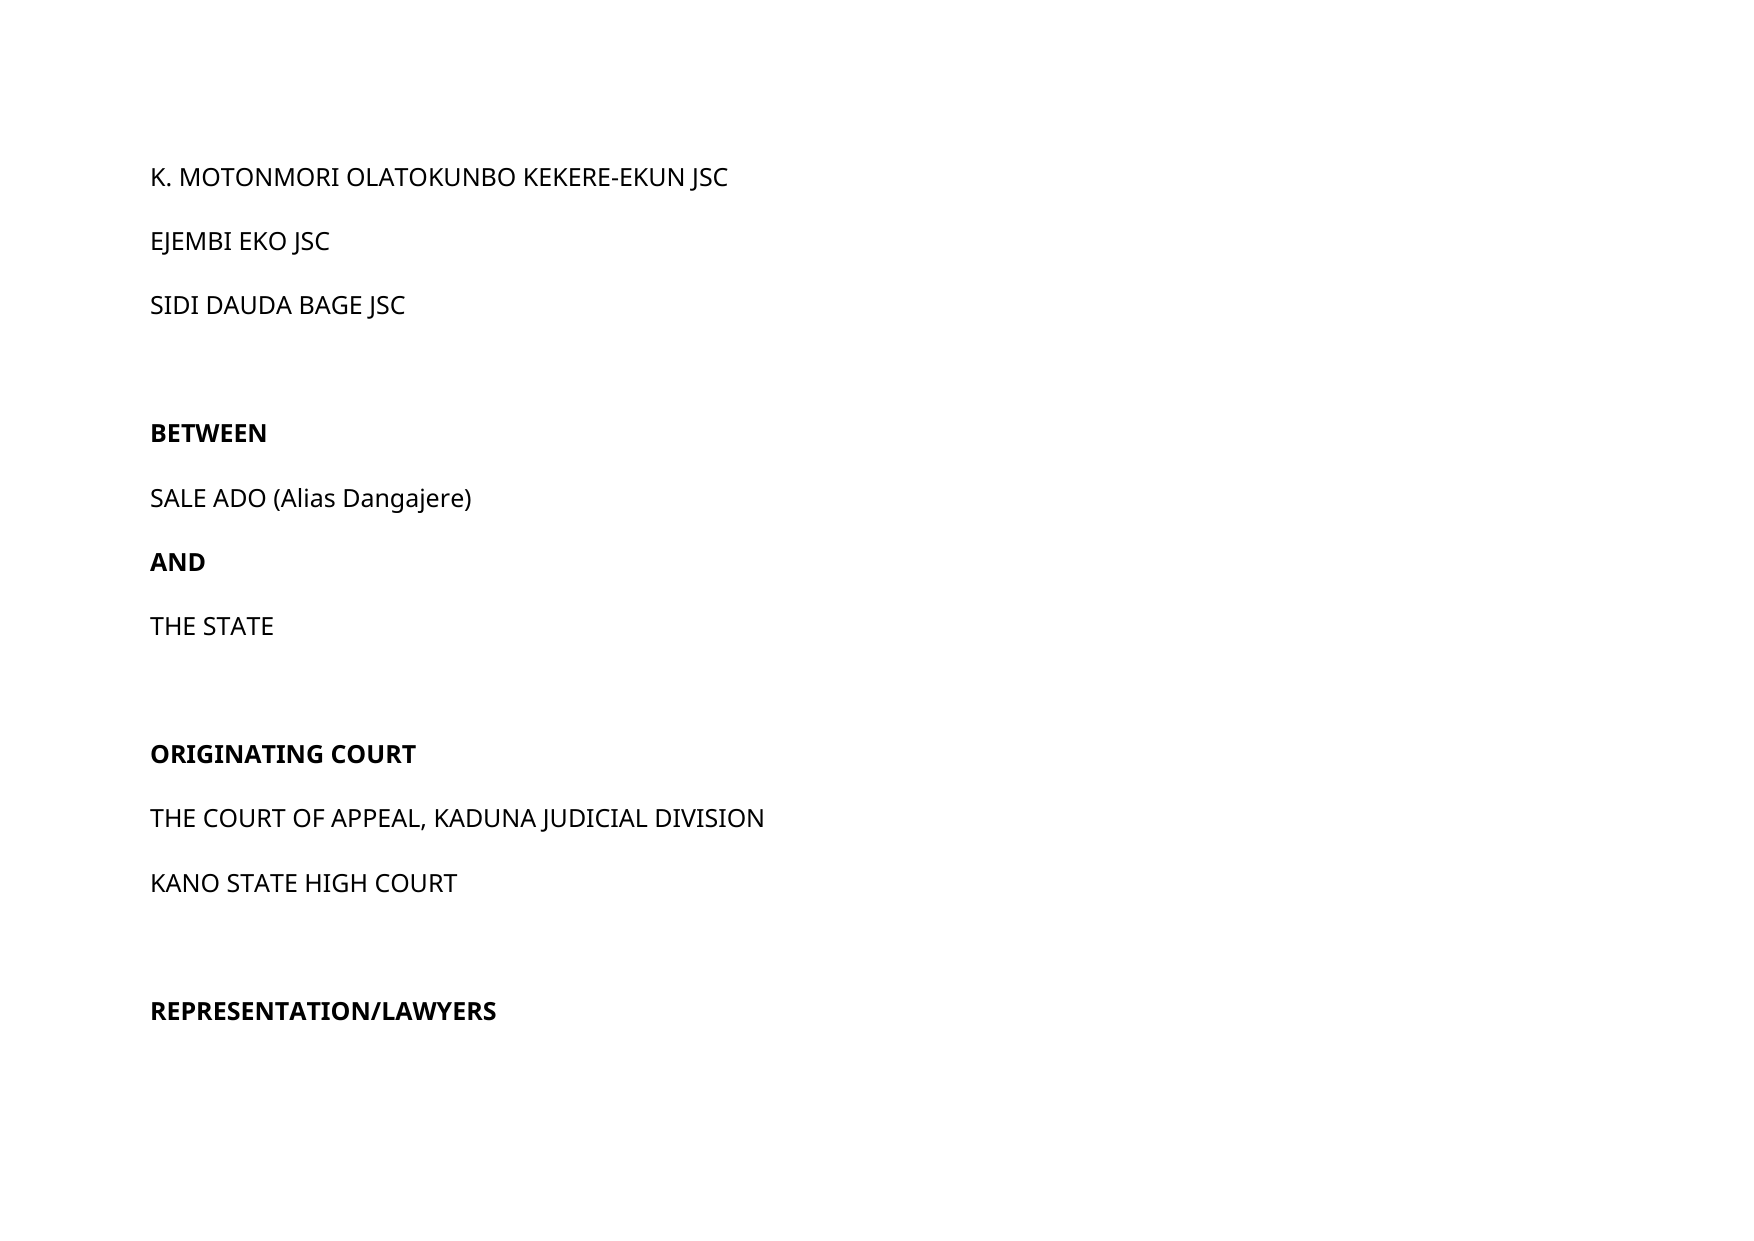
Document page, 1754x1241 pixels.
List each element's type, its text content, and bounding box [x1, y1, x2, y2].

text THE COURT OF APPEAL, KADUNA JUDICIAL DIVISION [150, 801, 1604, 835]
text K. MOTONMORI OLATOKUNBO KEKERE-EKUN JSC [150, 159, 1604, 193]
text ORIGINATING COURT [150, 737, 1604, 771]
text THE STATE [150, 608, 1604, 643]
text EJEMBI EKO JSC [150, 223, 1604, 258]
text SIDI DAUDA BAGE JSC [150, 288, 1604, 322]
text REPRESENTATION/LAWYERS [150, 993, 1604, 1028]
text KANO STATE HIGH COURT [150, 865, 1604, 899]
text BETWEEN [150, 416, 1604, 450]
text SALE ADO (Alias Dangajere) [150, 480, 1604, 514]
text AND [150, 544, 1604, 578]
